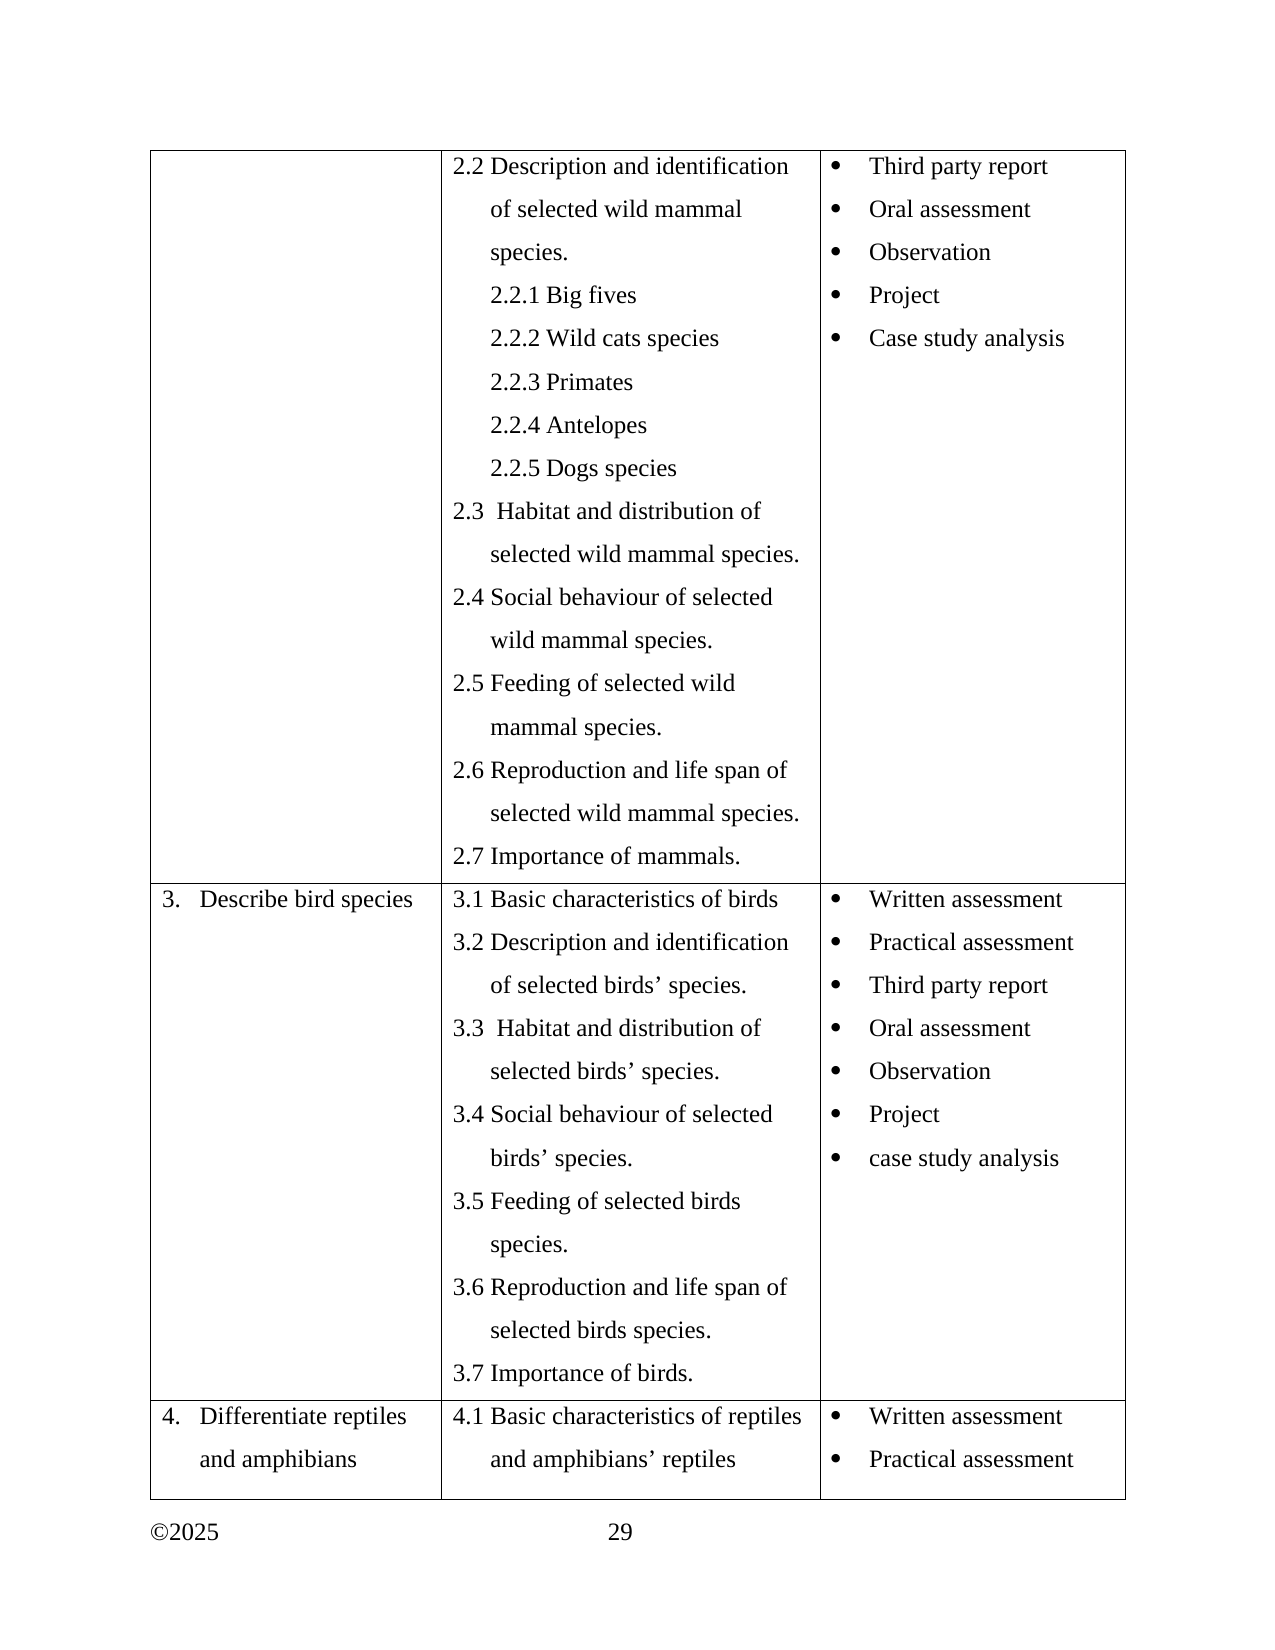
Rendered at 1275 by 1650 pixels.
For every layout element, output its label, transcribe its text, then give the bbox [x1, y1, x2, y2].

table_cell Describe bird species [151, 884, 441, 1400]
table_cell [151, 1401, 441, 1499]
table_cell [442, 151, 820, 883]
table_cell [151, 151, 441, 883]
table_cell Written assessment Practical assessment Third party report Oral assessment Observation Project case study analysis [821, 884, 1125, 1400]
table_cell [442, 1401, 820, 1499]
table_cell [821, 151, 1125, 883]
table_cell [821, 1401, 1125, 1499]
table_cell Basic characteristics of birds Description and identification of selected birds’ species. Habitat and distribution of selected birds’ species. Social behaviour of selected birds’ species. Feeding of selected birds species. Reproduction and life span of selected birds species. Importance of birds. [442, 884, 820, 1400]
